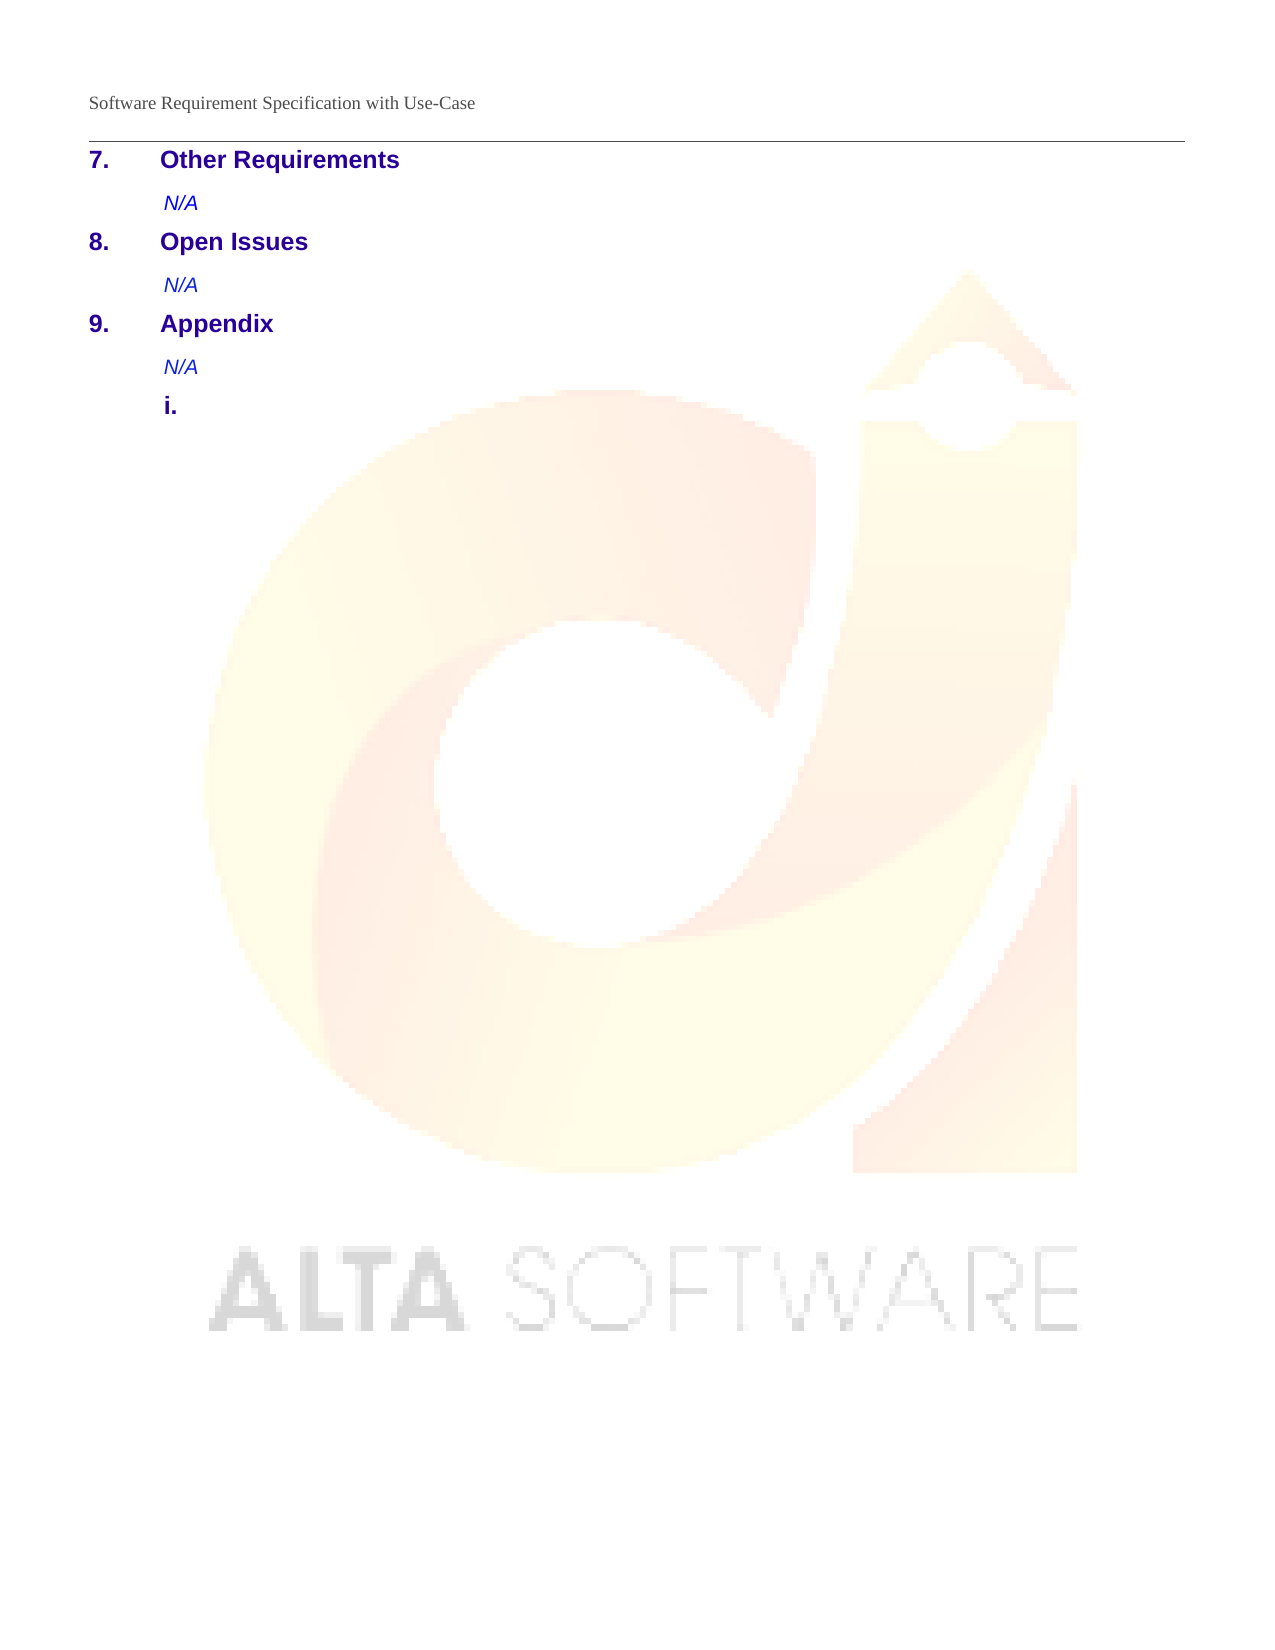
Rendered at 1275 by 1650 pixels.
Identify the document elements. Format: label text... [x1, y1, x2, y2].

text N/A [163, 191, 1186, 215]
subtitle Appendix [88, 309, 1186, 338]
subtitle Other Requirements [88, 145, 1186, 174]
text N/A [163, 273, 1186, 297]
subtitle Open Issues [88, 227, 1186, 256]
text N/A [163, 355, 1186, 379]
